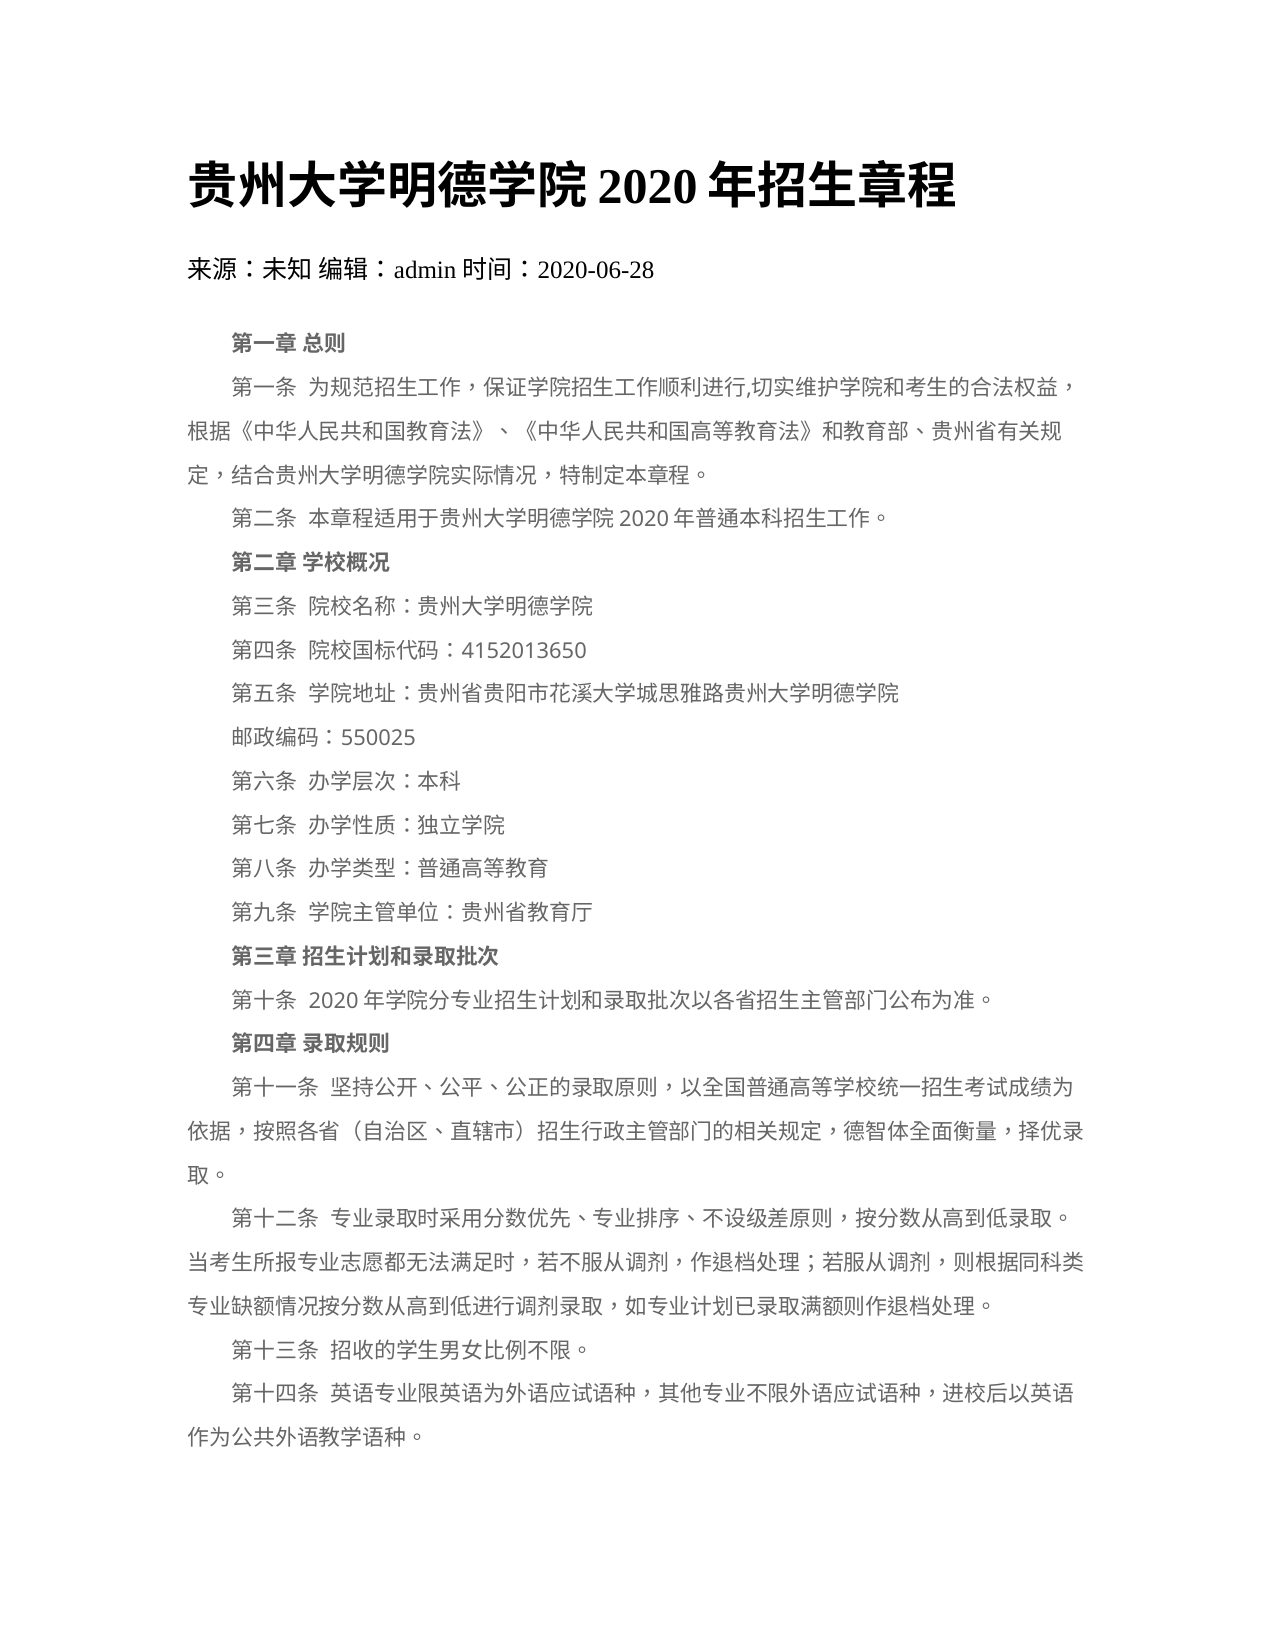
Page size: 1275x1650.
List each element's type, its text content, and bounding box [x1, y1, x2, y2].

text 第一章 总则 [187, 314, 1087, 358]
text 第三条 院校名称：贵州大学明德学院 [187, 577, 1087, 621]
subtitle 贵州大学明德学院2020年招生章程 [187, 150, 1087, 218]
text 第一条 为规范招生工作，保证学院招生工作顺利进行,切实维护学院和考生的合法权益，根据《中华人民共和国教育法》、《中华人民共和国高等教育法》和教育部、贵州省有关规定，结合贵州大学明德学院实际情况，特制定本章程。 [187, 358, 1087, 489]
text 邮政编码：550025 [187, 708, 1087, 752]
text 第十条 2020年学院分专业招生计划和录取批次以各省招生主管部门公布为准。 [187, 971, 1087, 1014]
text 第八条 办学类型：普通高等教育 [187, 839, 1087, 883]
text 来源：未知 编辑：admin 时间：2020-06-28 [187, 252, 1087, 286]
text 第七条 办学性质：独立学院 [187, 796, 1087, 839]
text 第四章 录取规则 [187, 1014, 1087, 1058]
text 第十一条 坚持公开、公平、公正的录取原则，以全国普通高等学校统一招生考试成绩为依据，按照各省（自治区、直辖市）招生行政主管部门的相关规定，德智体全面衡量，择优录取。 [187, 1058, 1087, 1189]
text 第二条 本章程适用于贵州大学明德学院2020年普通本科招生工作。 [187, 489, 1087, 533]
text 第九条 学院主管单位：贵州省教育厅 [187, 883, 1087, 927]
text 第十三条 招收的学生男女比例不限。 [187, 1321, 1087, 1364]
text 第五条 学院地址：贵州省贵阳市花溪大学城思雅路贵州大学明德学院 [187, 664, 1087, 708]
text 第十四条 英语专业限英语为外语应试语种，其他专业不限外语应试语种，进校后以英语作为公共外语教学语种。 [187, 1364, 1087, 1452]
text 第四条 院校国标代码：4152013650 [187, 621, 1087, 664]
text 第六条 办学层次：本科 [187, 752, 1087, 796]
text 第三章 招生计划和录取批次 [187, 927, 1087, 971]
text 第二章 学校概况 [187, 533, 1087, 577]
text 第十二条 专业录取时采用分数优先、专业排序、不设级差原则，按分数从高到低录取。当考生所报专业志愿都无法满足时，若不服从调剂，作退档处理；若服从调剂，则根据同科类专业缺额情况按分数从高到低进行调剂录取，如专业计划已录取满额则作退档处理。 [187, 1189, 1087, 1321]
